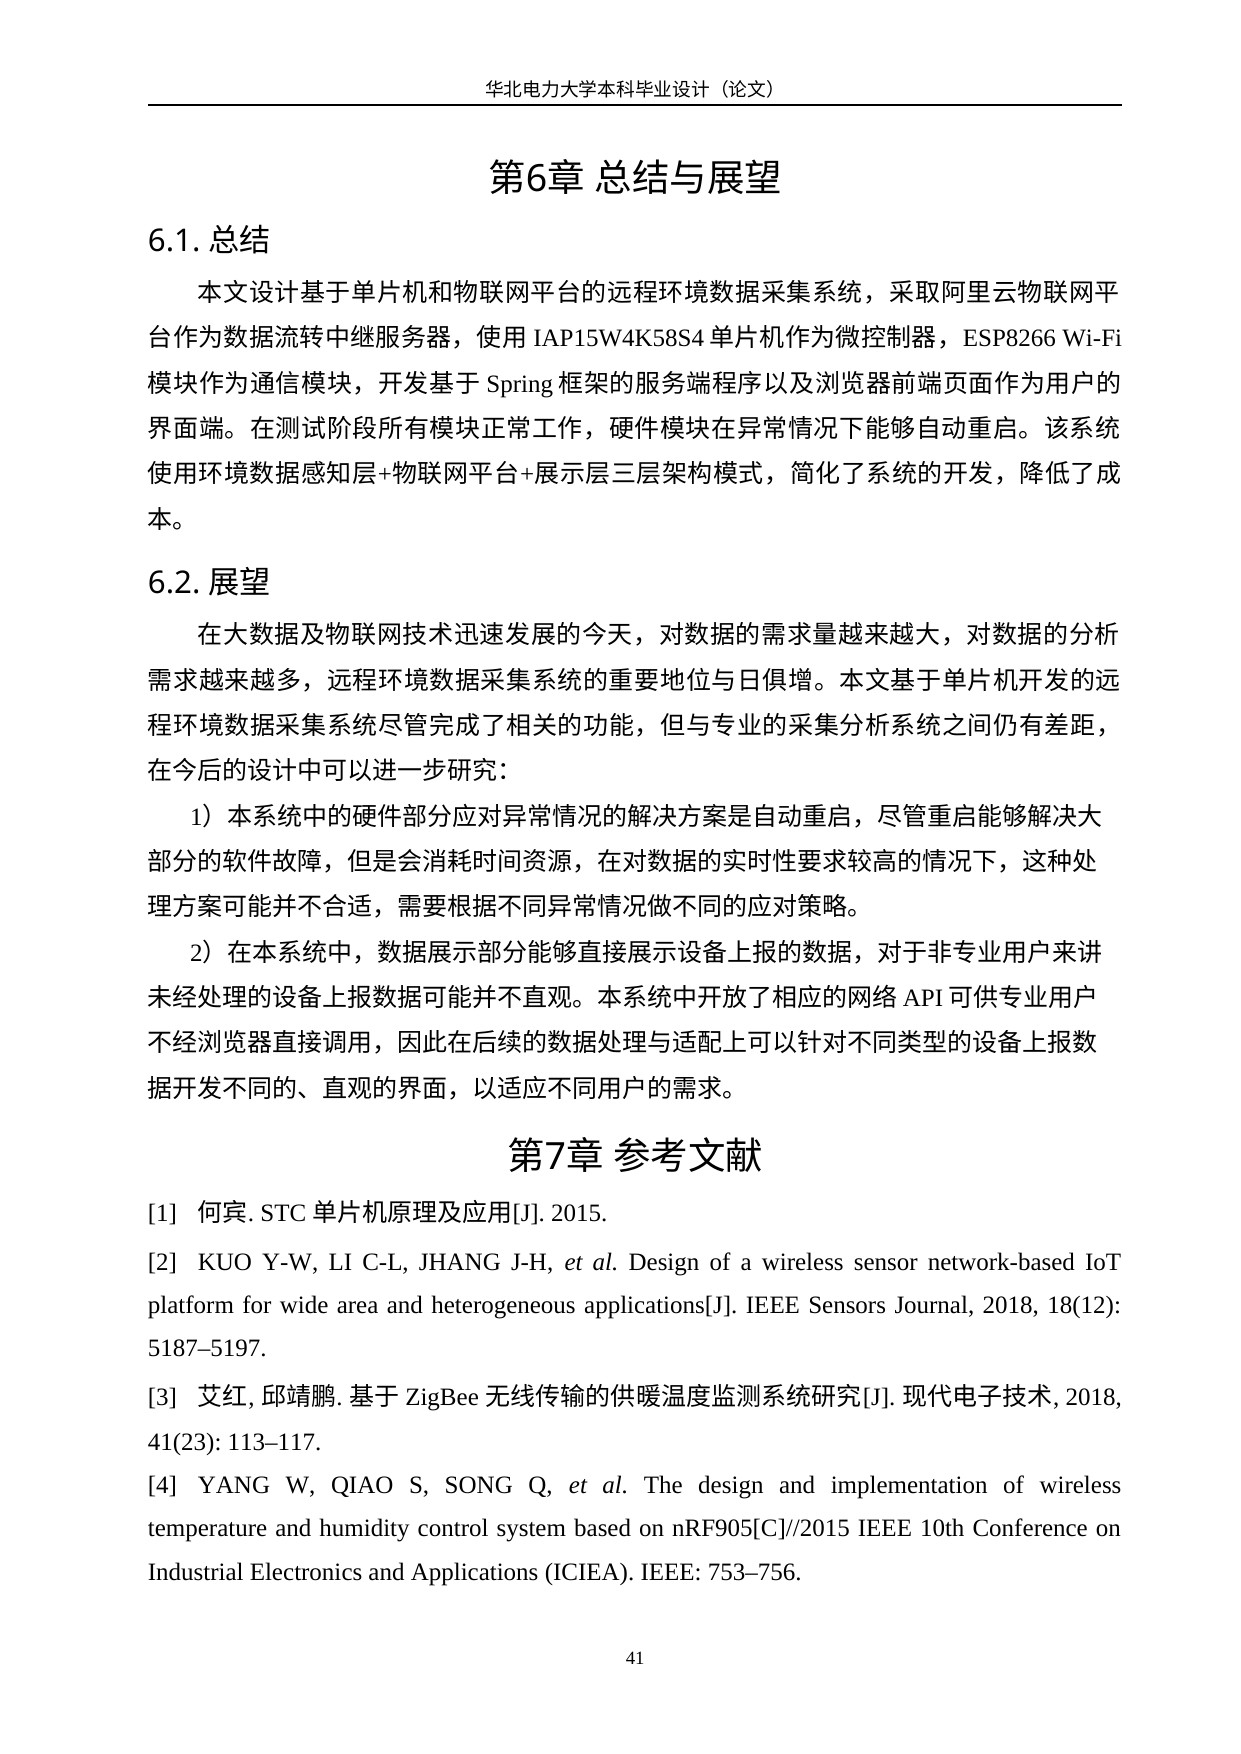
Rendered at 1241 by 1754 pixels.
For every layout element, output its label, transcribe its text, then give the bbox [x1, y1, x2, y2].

text [4] YANG W, QIAO S, SONG Q, et al. The design and implementation of wireless temperature and humidity control system based on nRF905[C]//2015 IEEE 10th Conference on Industrial Electronics and Applications (ICIEA). IEEE: 753–756. [148, 1470, 1122, 1585]
subtitle 总结 [148, 215, 1122, 260]
text 本文设计基于单片机和物联网平台的远程环境数据采集系统，采取阿里云物联网平台作为数据流转中继服务器，使用IAP15W4K58S4单片机作为微控制器，ESP8266 Wi-Fi模块作为通信模块，开发基于Spring框架的服务端程序以及浏览器前端页面作为用户的界面端。在测试阶段所有模块正常工作，硬件模块在异常情况下能够自动重启。该系统使用环境数据感知层+物联网平台+展示层三层架构模式，简化了系统的开发，降低了成本。 [148, 273, 1122, 535]
text [3] 艾红, 邱靖鹏. 基于 ZigBee 无线传输的供暖温度监测系统研究[J]. 现代电子技术, 2018, 41(23): 113–117. [148, 1377, 1122, 1456]
subtitle 总结与展望 [148, 148, 1122, 202]
text [2] KUO Y-W, LI C-L, JHANG J-H, et al. Design of a wireless sensor network-based IoT platform for wide area and heterogeneous applications[J]. IEEE Sensors Journal, 2018, 18(12): 5187–5197. [148, 1247, 1122, 1362]
text 在大数据及物联网技术迅速发展的今天，对数据的需求量越来越大，对数据的分析需求越来越多，远程环境数据采集系统的重要地位与日俱增。本文基于单片机开发的远程环境数据采集系统尽管完成了相关的功能，但与专业的采集分析系统之间仍有差距，在今后的设计中可以进一步研究： [148, 615, 1122, 787]
text [1] 何宾. STC 单片机原理及应用[J]. 2015. [148, 1193, 1122, 1229]
list 本系统中的硬件部分应对异常情况的解决方案是自动重启，尽管重启能够解决大部分的软件故障，但是会消耗时间资源，在对数据的实时性要求较高的情况下，这种处理方案可能并不合适，需要根据不同异常情况做不同的应对策略。 [148, 796, 1122, 923]
subtitle 展望 [148, 557, 1122, 602]
list 在本系统中，数据展示部分能够直接展示设备上报的数据，对于非专业用户来讲未经处理的设备上报数据可能并不直观。本系统中开放了相应的网络API可供专业用户不经浏览器直接调用，因此在后续的数据处理与适配上可以针对不同类型的设备上报数据开发不同的、直观的界面，以适应不同用户的需求。 [148, 932, 1122, 1104]
subtitle 参考文献 [148, 1126, 1122, 1180]
